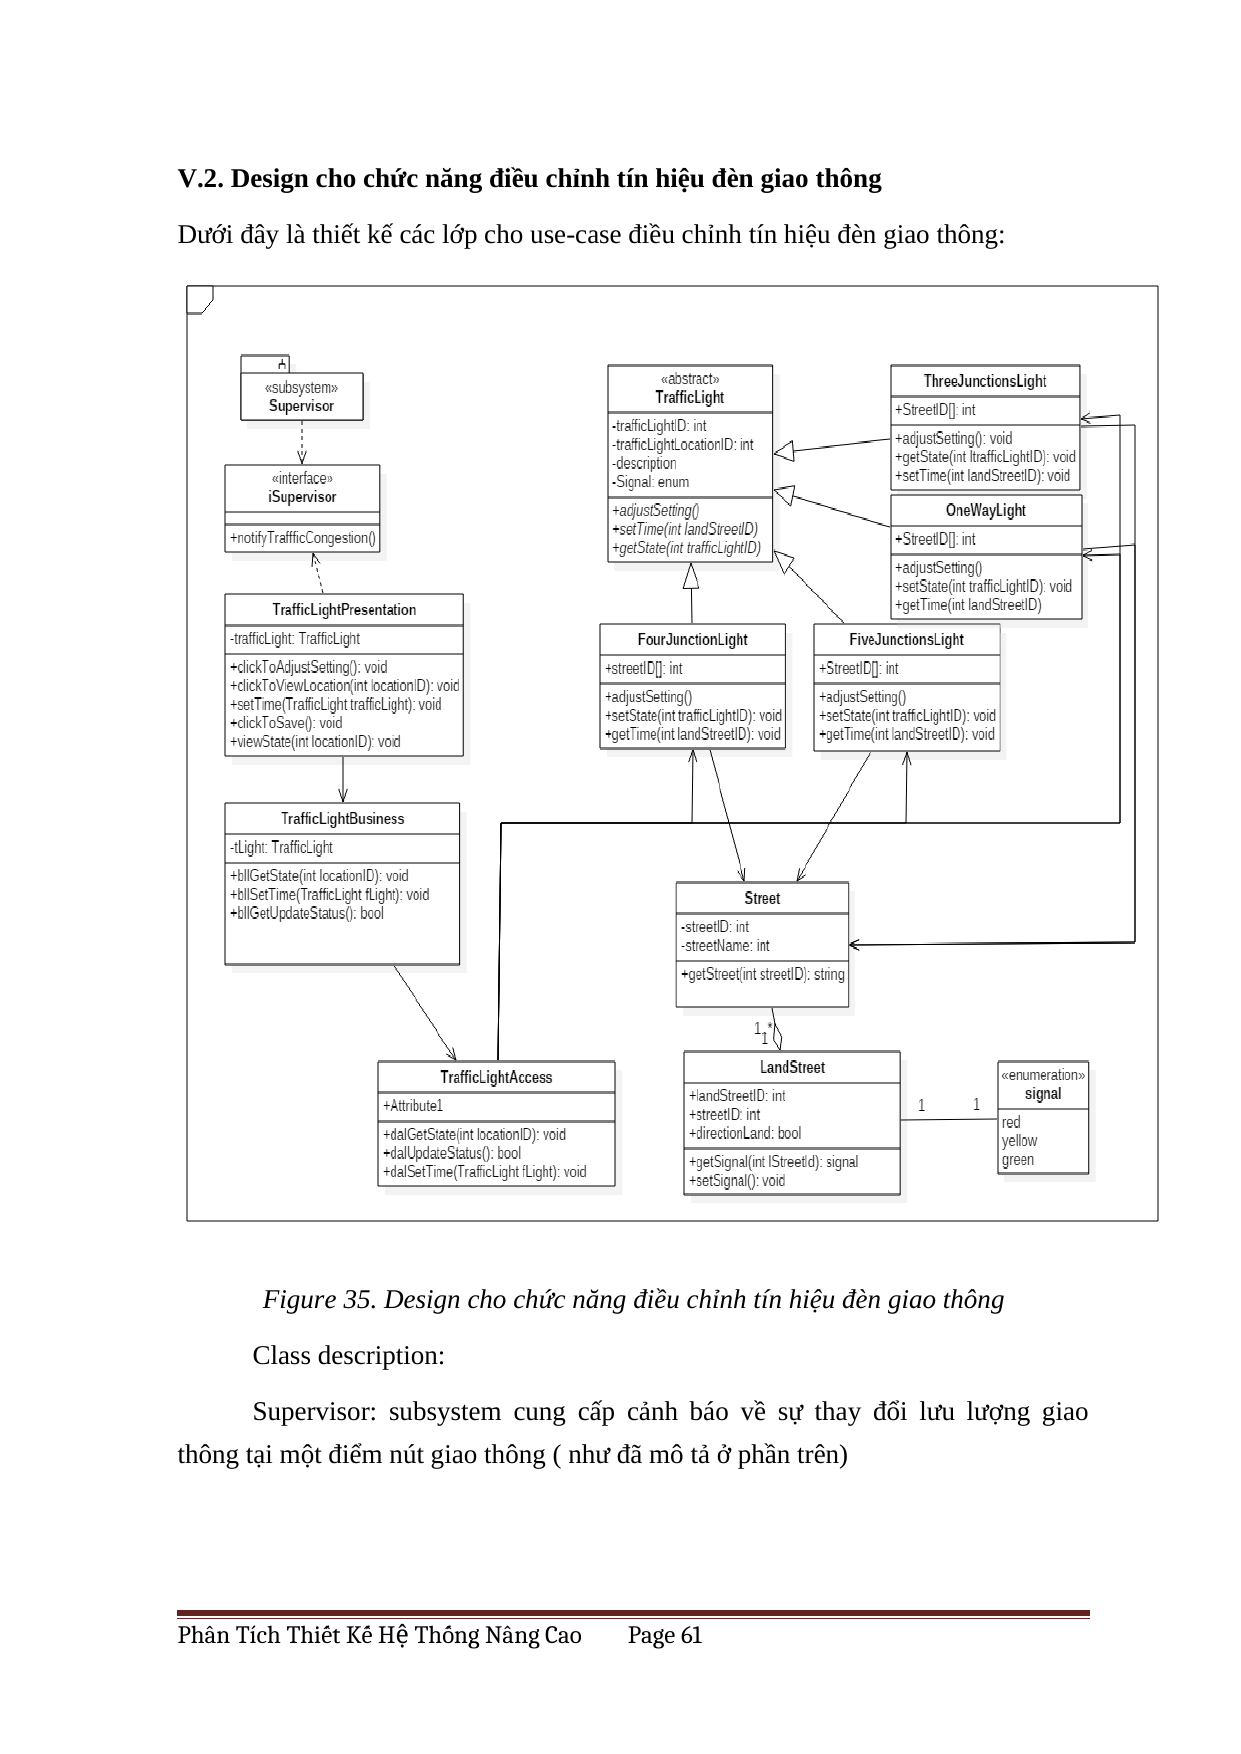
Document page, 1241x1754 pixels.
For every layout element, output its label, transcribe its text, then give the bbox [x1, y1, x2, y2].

text Figure 35. Design cho chức năng điều chỉnh tín hiệu đèn giao thông [177, 1271, 1090, 1314]
text Supervisor: subsystem cung cấp cảnh báo về sự thay đổi lưu lượng giao thông tại một điểm nút giao thông ( như đã mô tả ở phần trên) [177, 1395, 1090, 1470]
text Dưới đây là thiết kế các lớp cho use-case điều chỉnh tín hiệu đèn giao thông: [177, 218, 1090, 250]
subtitle V.2. Design cho chức năng điều chỉnh tín hiệu đèn giao thông [177, 162, 1090, 194]
text Class description: [177, 1339, 1090, 1370]
picture [177, 274, 1196, 1271]
